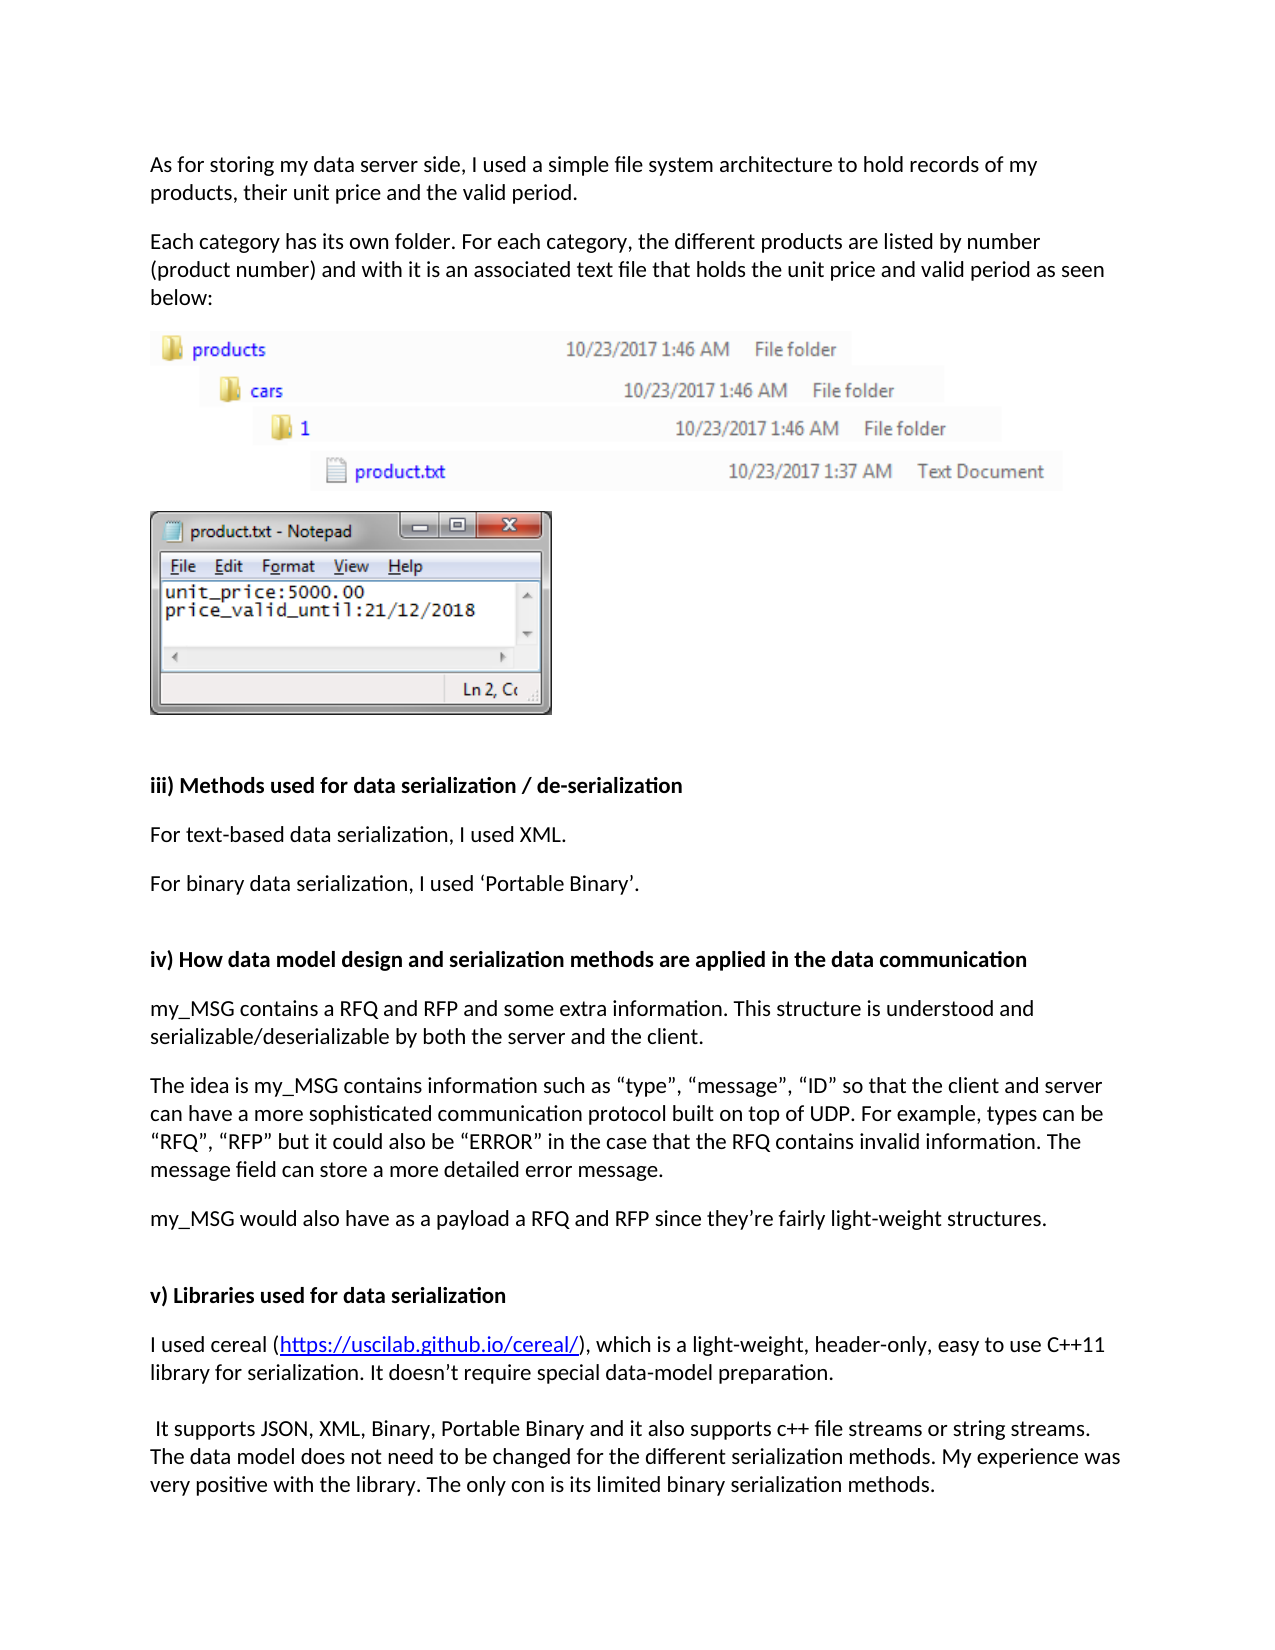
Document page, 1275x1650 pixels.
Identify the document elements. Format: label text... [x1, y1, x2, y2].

picture [150, 331, 1077, 491]
text v) Libraries used for data serialization [150, 1253, 1125, 1309]
text my_MSG contains a RFQ and RFP and some extra information. This structure is understood and serializable/deserializable by both the server and the client. [150, 994, 1125, 1050]
text iv) How data model design and serialization methods are applied in the data communication [150, 946, 1125, 973]
text For text-based data serialization, I used XML. [150, 820, 1125, 848]
text Each category has its own folder. For each category, the different products are listed by number (product number) and with it is an associated text file that holds the unit price and valid period as seen below: [150, 227, 1125, 311]
text For binary data serialization, I used ‘Portable Binary’. [150, 869, 1125, 925]
text As for storing my data server side, I used a simple file system architecture to hold records of my products, their unit price and the valid period. [150, 150, 1125, 206]
picture [150, 511, 552, 715]
text my_MSG would also have as a payload a RFQ and RFP since they’re fairly light-weight structures. [150, 1204, 1125, 1232]
text I used cereal (https://uscilab.github.io/cereal/), which is a light-weight, header-only, easy to use C++11 library for serialization. It doesn’t require special data-model preparation. It supports JSON, XML, Binary, Portable Binary and it also supports c++ file streams or string streams. The data model does not need to be changed for the different serialization methods. My experience was very positive with the library. The only con is its limited binary serialization methods. [150, 1330, 1125, 1498]
text The idea is my_MSG contains information such as “type”, “message”, “ID” so that the client and server can have a more sophisticated communication protocol built on top of UDP. For example, types can be “RFQ”, “RFP” but it could also be “ERROR” in the case that the RFQ contains invalid information. The message field can store a more detailed error message. [150, 1071, 1125, 1183]
